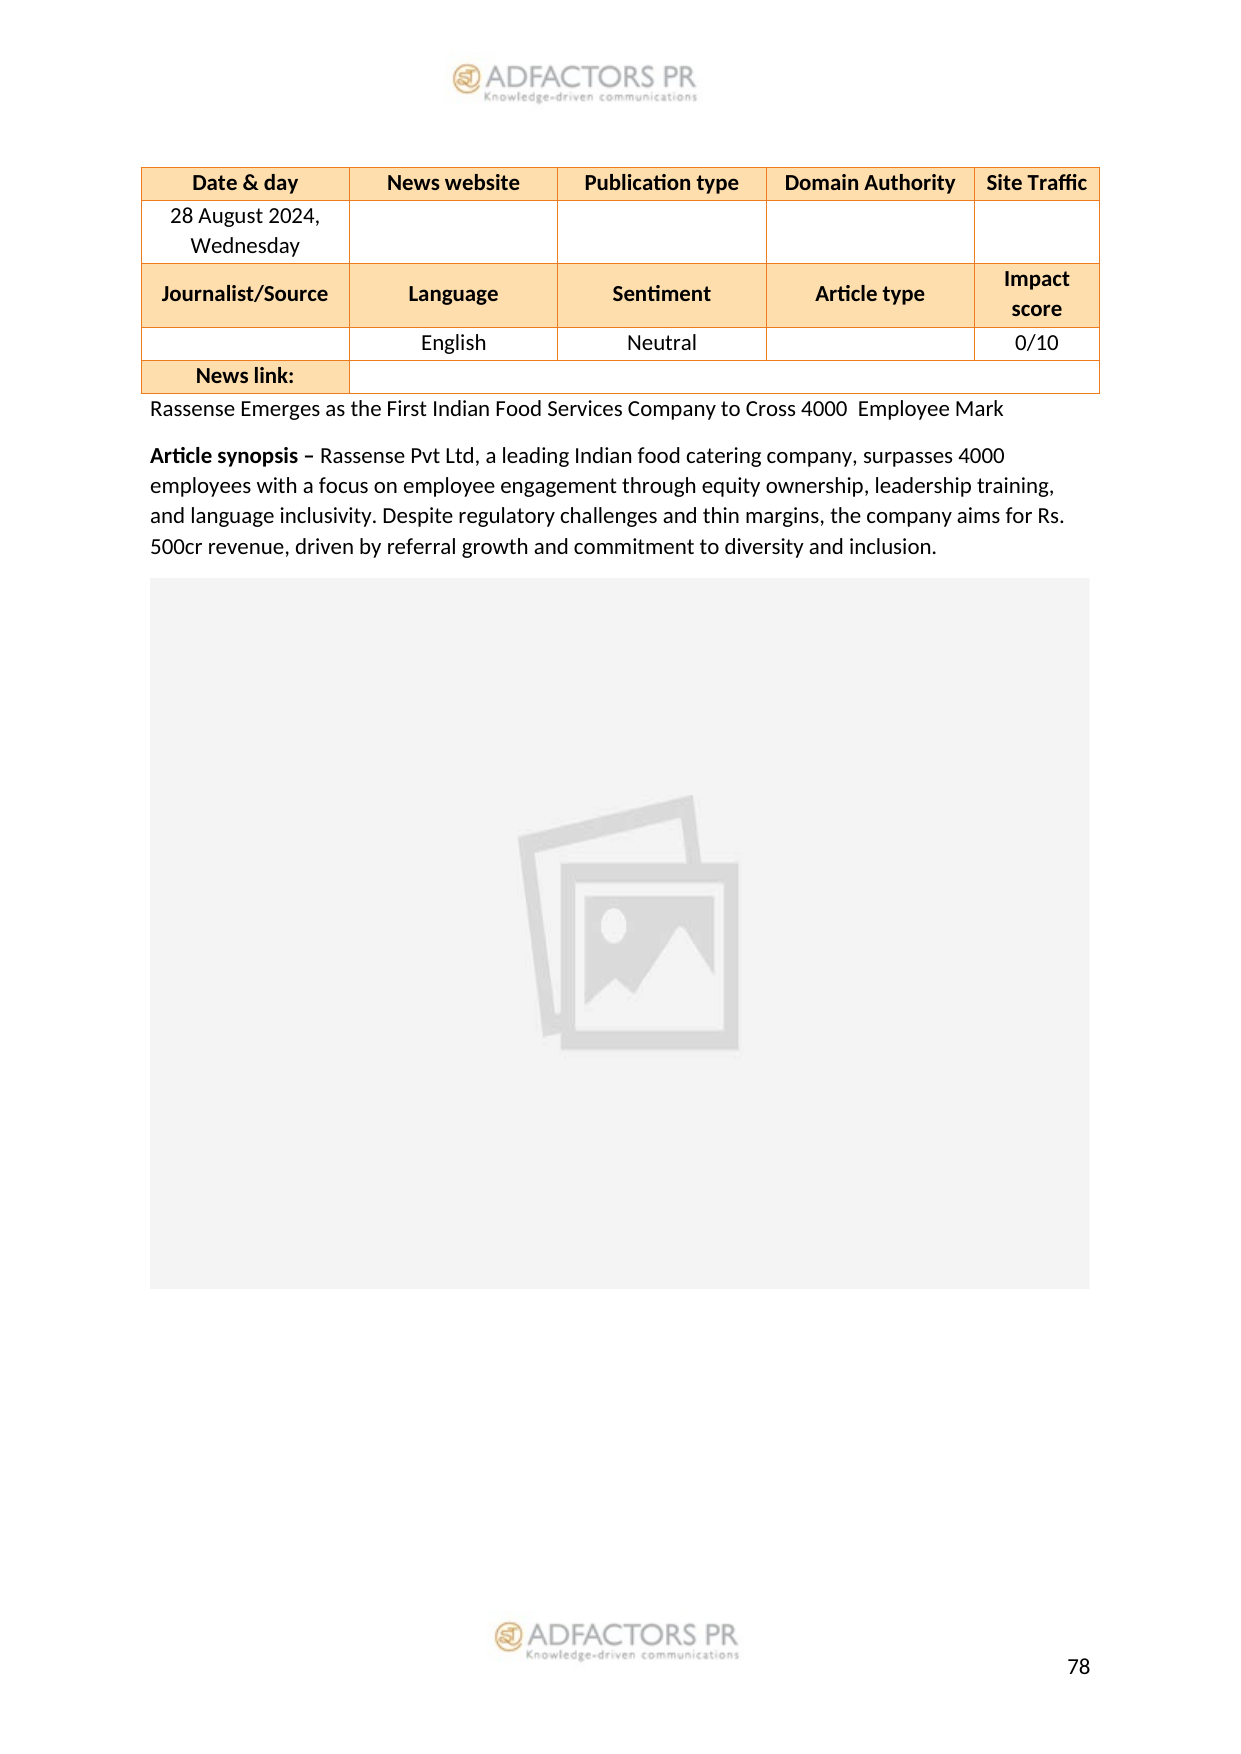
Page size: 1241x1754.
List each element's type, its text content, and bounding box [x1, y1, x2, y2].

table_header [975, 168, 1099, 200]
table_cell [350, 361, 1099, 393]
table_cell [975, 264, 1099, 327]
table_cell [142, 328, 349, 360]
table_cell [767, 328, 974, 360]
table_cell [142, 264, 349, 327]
picture [486, 1610, 745, 1669]
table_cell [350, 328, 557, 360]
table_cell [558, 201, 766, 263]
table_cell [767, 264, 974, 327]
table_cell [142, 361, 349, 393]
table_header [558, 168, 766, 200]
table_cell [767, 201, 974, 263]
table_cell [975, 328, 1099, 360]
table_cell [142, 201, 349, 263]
text Rassense Emerges as the First Indian Food Services Company to Cross 4000 Employee Mark [150, 394, 1090, 422]
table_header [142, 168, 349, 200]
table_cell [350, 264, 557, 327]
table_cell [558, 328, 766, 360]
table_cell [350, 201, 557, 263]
text Article synopsis – Rassense Pvt Ltd, a leading Indian food catering company, surpasses 4000 employees with a focus on employee engagement through equity ownership, leadership training, and language inclusivity. Despite regulatory challenges and thin margins, the company aims for Rs. 500cr revenue, driven by referral growth and commitment to diversity and inclusion. [150, 441, 1090, 560]
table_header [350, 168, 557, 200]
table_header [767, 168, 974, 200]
picture [444, 52, 703, 111]
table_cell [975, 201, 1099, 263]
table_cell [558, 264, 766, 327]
